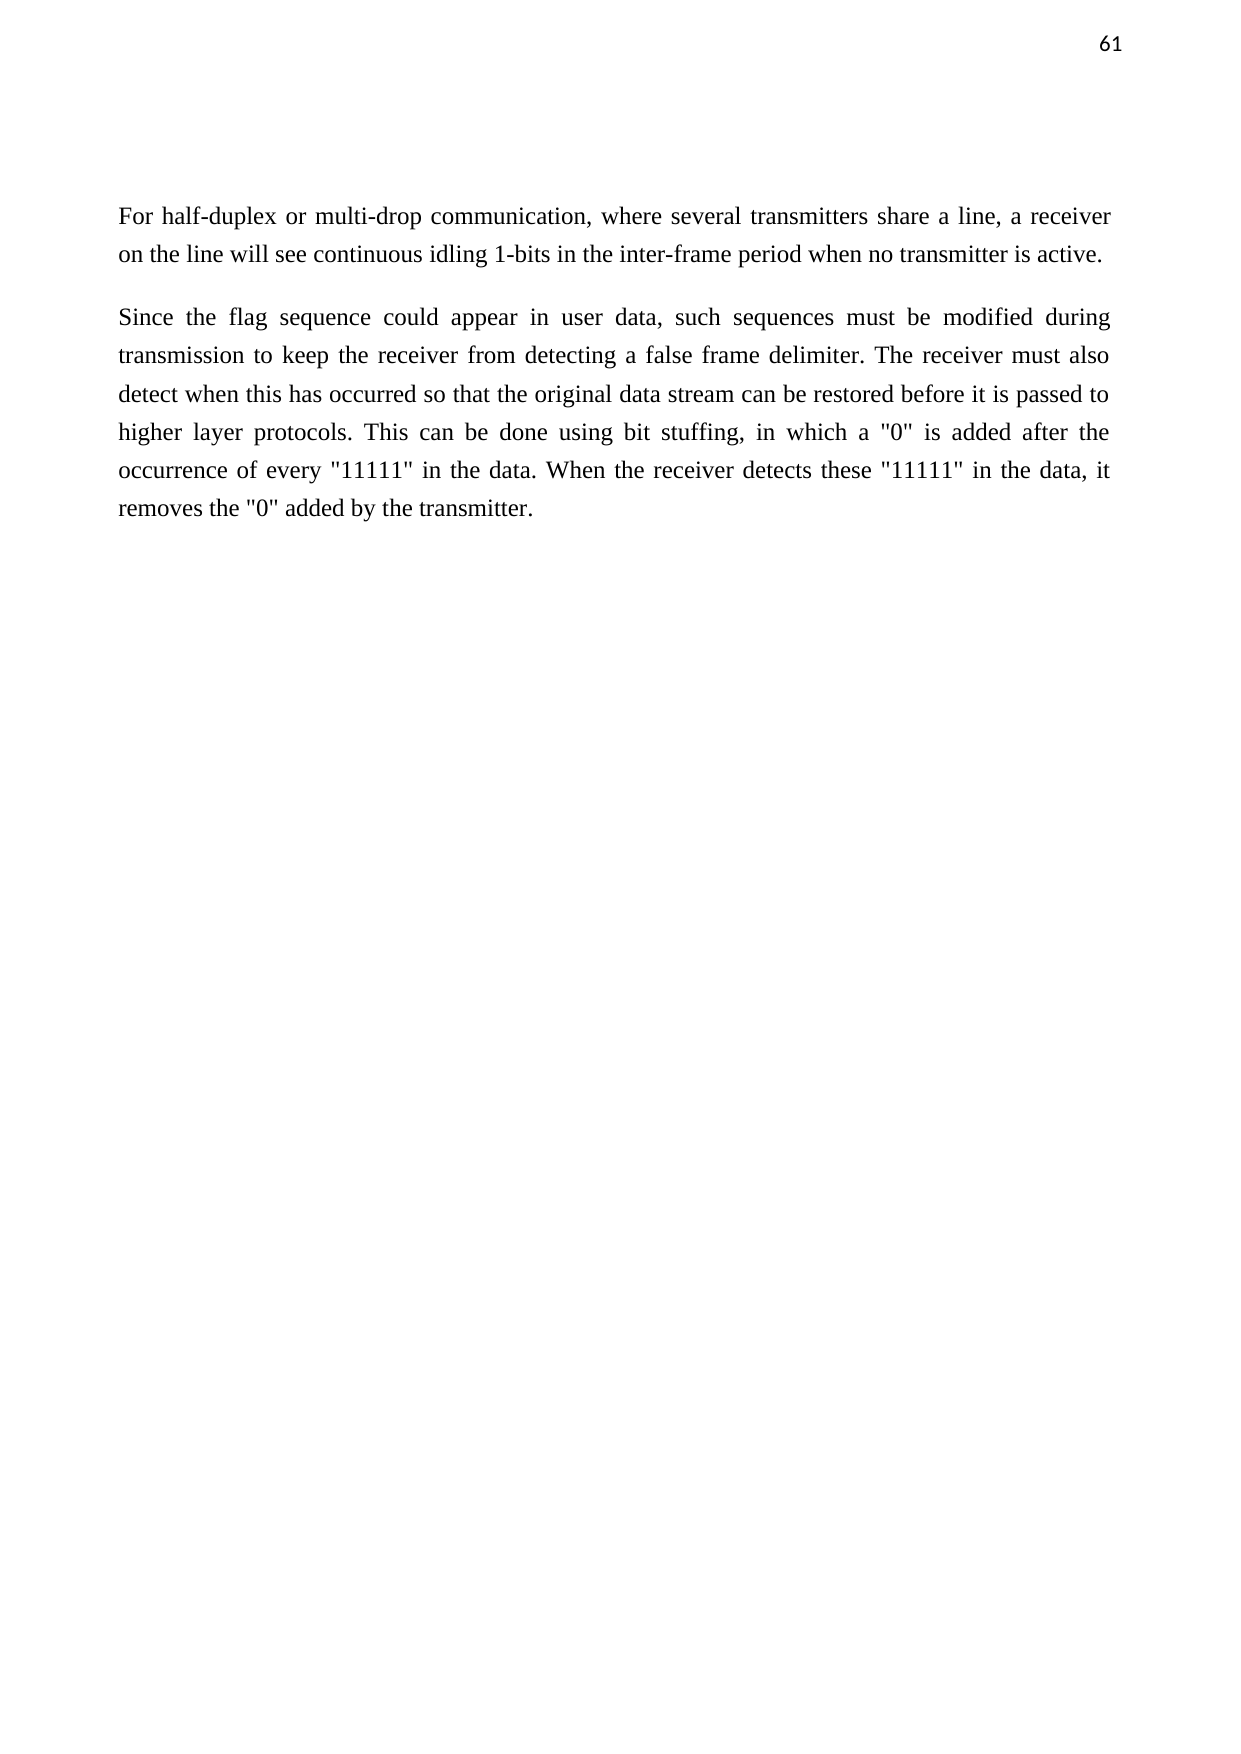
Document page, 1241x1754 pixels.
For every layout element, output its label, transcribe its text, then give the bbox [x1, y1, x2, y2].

text Since the flag sequence could appear in user data, such sequences must be modified during transmission to keep the receiver from detecting a false frame delimiter. The receiver must also detect when this has occurred so that the original data stream can be restored before it is passed to higher layer protocols. This can be done using bit stuffing, in which a "0" is added after the occurrence of every "11111" in the data. When the receiver detects these "11111" in the data, it removes the "0" added by the transmitter. [118, 302, 1112, 522]
text For half-duplex or multi-drop communication, where several transmitters share a line, a receiver on the line will see continuous idling 1-bits in the inter-frame period when no transmitter is active. [118, 201, 1112, 268]
